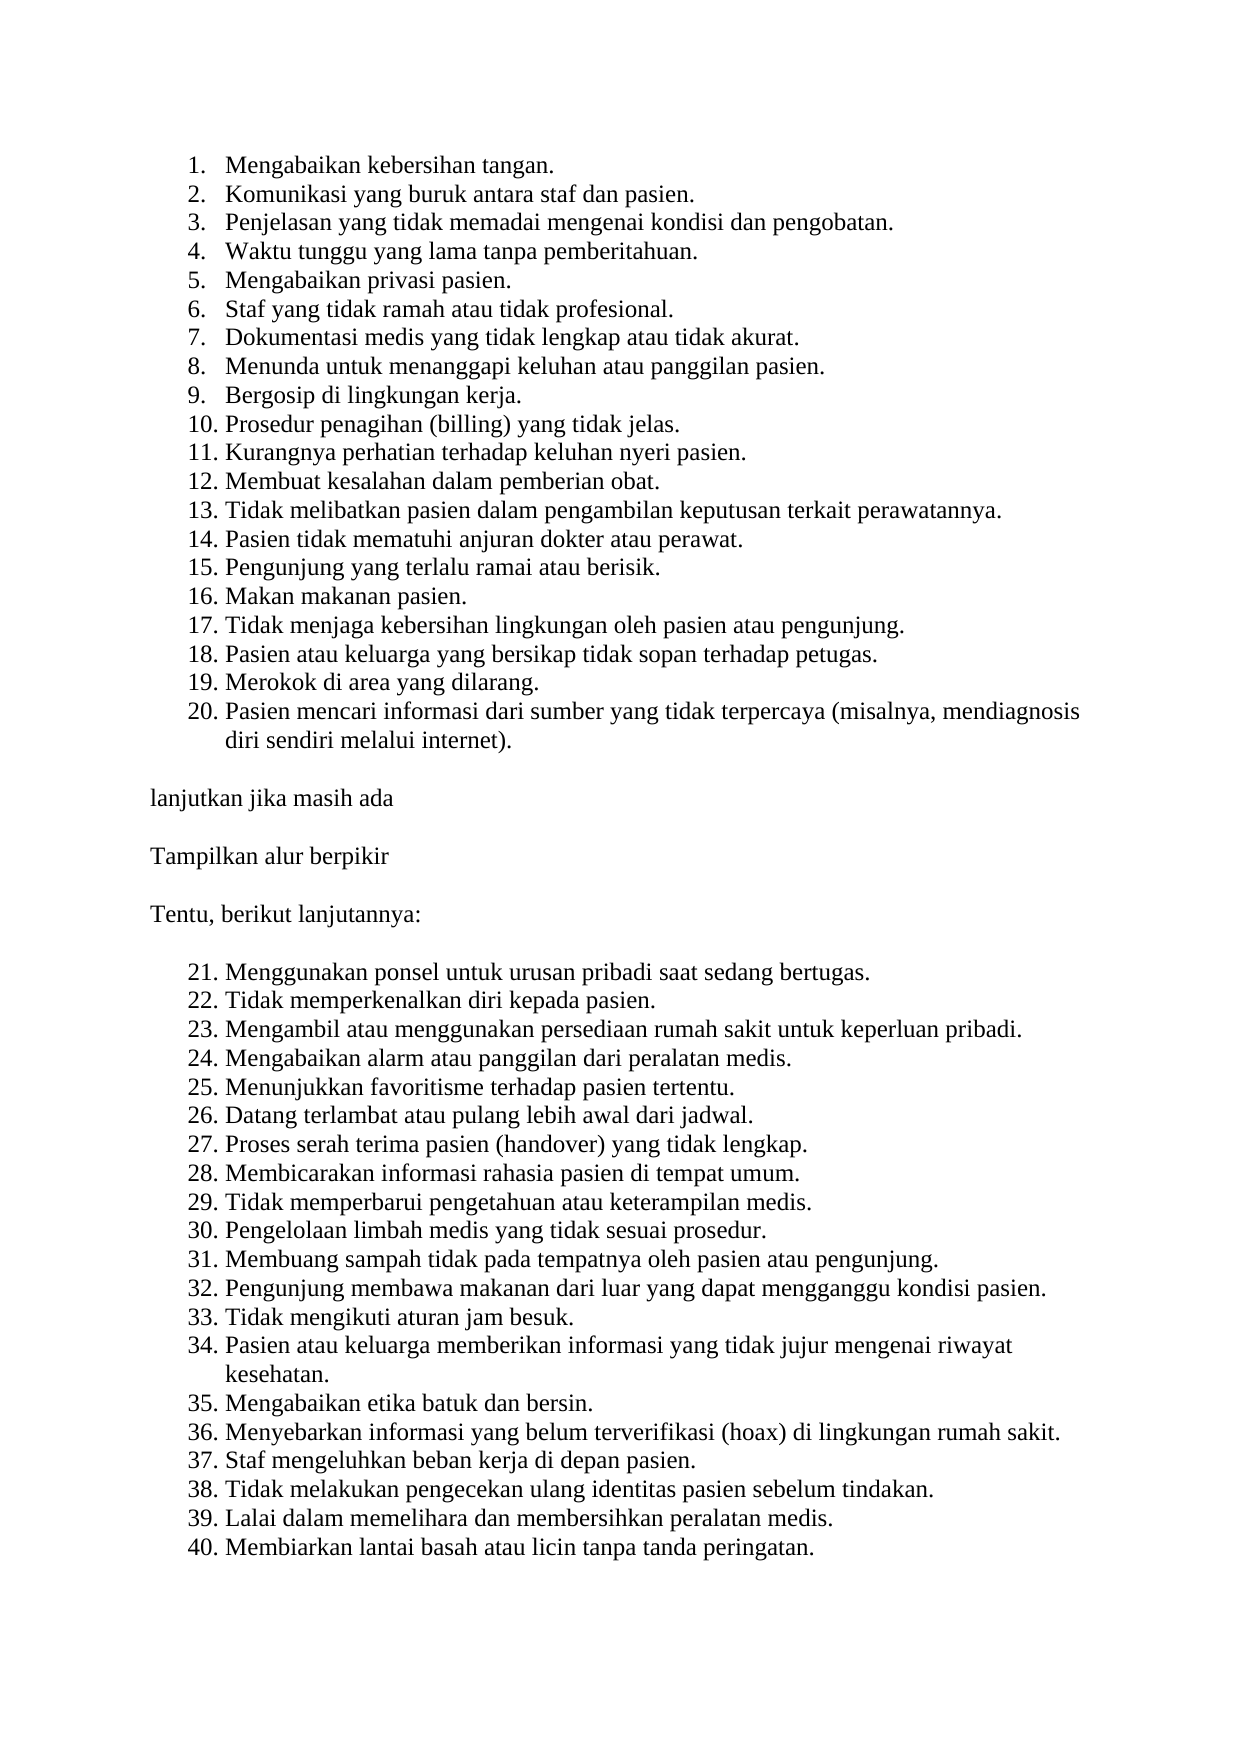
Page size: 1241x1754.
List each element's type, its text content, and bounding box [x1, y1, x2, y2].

list Pengelolaan limbah medis yang tidak sesuai prosedur. [187, 1215, 1090, 1244]
list Mengabaikan alarm atau panggilan dari peralatan medis. [187, 1043, 1090, 1072]
text Tentu, berikut lanjutannya: [150, 899, 1090, 927]
list Mengabaikan kebersihan tangan. [187, 150, 1090, 179]
text lanjutkan jika masih ada [150, 783, 1090, 812]
list Pasien mencari informasi dari sumber yang tidak terpercaya (misalnya, mendiagnosis diri sendiri melalui internet). [187, 696, 1090, 754]
list Membiarkan lantai basah atau licin tanpa tanda peringatan. [187, 1532, 1090, 1560]
list Staf mengeluhkan beban kerja di depan pasien. [187, 1445, 1090, 1474]
list Dokumentasi medis yang tidak lengkap atau tidak akurat. [187, 322, 1090, 351]
list Waktu tunggu yang lama tanpa pemberitahuan. [187, 236, 1090, 265]
list Bergosip di lingkungan kerja. [187, 380, 1090, 409]
list Mengabaikan etika batuk dan bersin. [187, 1388, 1090, 1417]
list Komunikasi yang buruk antara staf dan pasien. [187, 179, 1090, 207]
list Staf yang tidak ramah atau tidak profesional. [187, 294, 1090, 322]
list Tidak memperbarui pengetahuan atau keterampilan medis. [187, 1187, 1090, 1215]
list Mengambil atau menggunakan persediaan rumah sakit untuk keperluan pribadi. [187, 1014, 1090, 1043]
list Menunda untuk menanggapi keluhan atau panggilan pasien. [187, 351, 1090, 380]
list Pasien tidak mematuhi anjuran dokter atau perawat. [187, 524, 1090, 552]
list Tidak menjaga kebersihan lingkungan oleh pasien atau pengunjung. [187, 610, 1090, 639]
list Membuang sampah tidak pada tempatnya oleh pasien atau pengunjung. [187, 1244, 1090, 1273]
list Membuat kesalahan dalam pemberian obat. [187, 466, 1090, 495]
list Penjelasan yang tidak memadai mengenai kondisi dan pengobatan. [187, 207, 1090, 236]
list Merokok di area yang dilarang. [187, 667, 1090, 696]
list Makan makanan pasien. [187, 581, 1090, 610]
list Tidak melibatkan pasien dalam pengambilan keputusan terkait perawatannya. [187, 495, 1090, 524]
list Datang terlambat atau pulang lebih awal dari jadwal. [187, 1100, 1090, 1129]
list Prosedur penagihan (billing) yang tidak jelas. [187, 409, 1090, 437]
list Proses serah terima pasien (handover) yang tidak lengkap. [187, 1129, 1090, 1158]
list Menggunakan ponsel untuk urusan pribadi saat sedang bertugas. [187, 957, 1090, 985]
list Lalai dalam memelihara dan membersihkan peralatan medis. [187, 1503, 1090, 1532]
list Pasien atau keluarga yang bersikap tidak sopan terhadap petugas. [187, 639, 1090, 667]
list Menunjukkan favoritisme terhadap pasien tertentu. [187, 1072, 1090, 1100]
list Menyebarkan informasi yang belum terverifikasi (hoax) di lingkungan rumah sakit. [187, 1417, 1090, 1445]
list Tidak melakukan pengecekan ulang identitas pasien sebelum tindakan. [187, 1474, 1090, 1503]
text Tampilkan alur berpikir [150, 841, 1090, 869]
list Tidak mengikuti aturan jam besuk. [187, 1302, 1090, 1330]
list Pasien atau keluarga memberikan informasi yang tidak jujur mengenai riwayat kesehatan. [187, 1330, 1090, 1388]
list Kurangnya perhatian terhadap keluhan nyeri pasien. [187, 437, 1090, 466]
list Pengunjung yang terlalu ramai atau berisik. [187, 552, 1090, 581]
list Mengabaikan privasi pasien. [187, 265, 1090, 294]
list Tidak memperkenalkan diri kepada pasien. [187, 985, 1090, 1014]
list Pengunjung membawa makanan dari luar yang dapat mengganggu kondisi pasien. [187, 1273, 1090, 1302]
list Membicarakan informasi rahasia pasien di tempat umum. [187, 1158, 1090, 1187]
